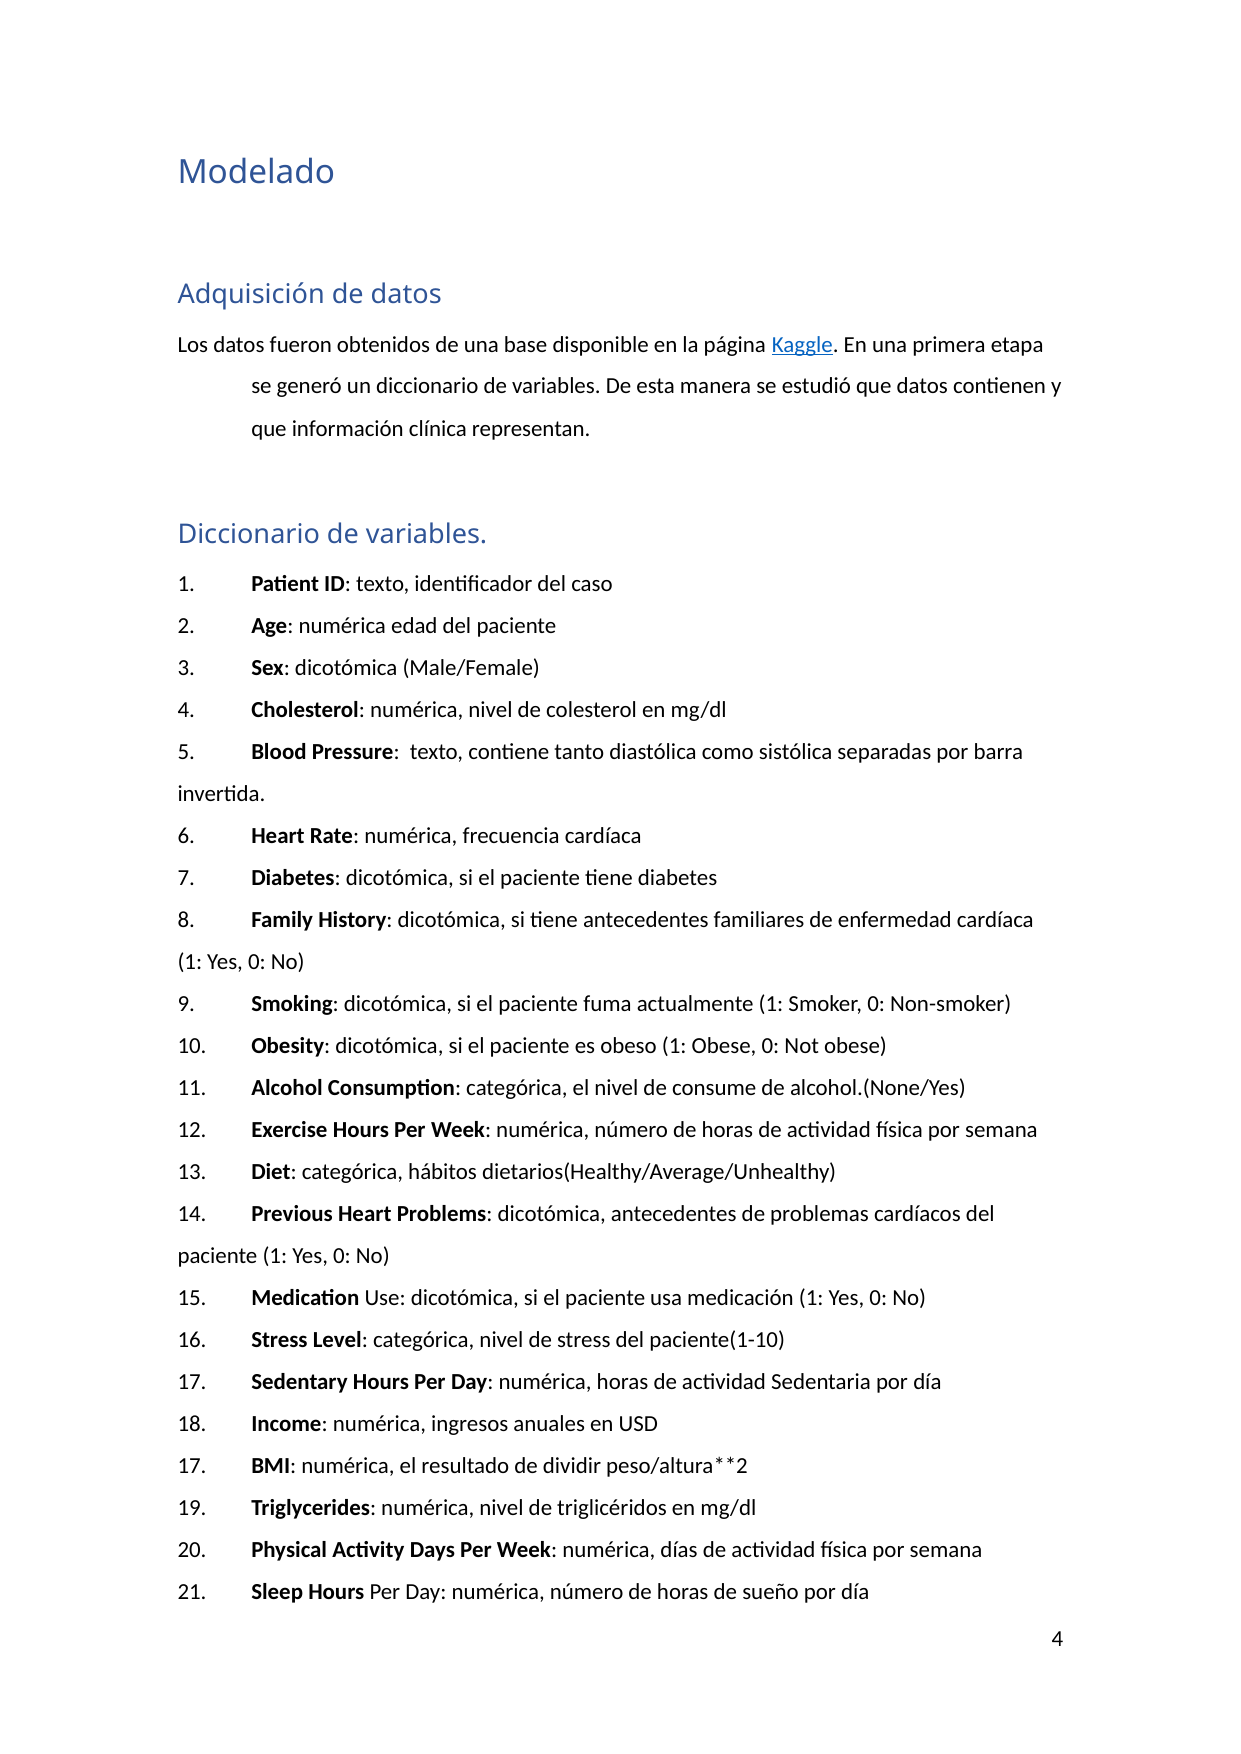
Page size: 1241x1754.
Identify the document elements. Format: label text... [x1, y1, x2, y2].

text 17. Sedentary Hours Per Day: numérica, horas de actividad Sedentaria por día [177, 1367, 1063, 1395]
text 21. Sleep Hours Per Day: numérica, número de horas de sueño por día [177, 1577, 1063, 1605]
text 3. Sex: dicotómica (Male/Female) [177, 653, 1063, 682]
text 2. Age: numérica edad del paciente [177, 612, 1063, 639]
text 18. Income: numérica, ingresos anuales en USD [177, 1409, 1063, 1437]
subtitle Adquisición de datos [177, 274, 1063, 311]
text 7. Diabetes: dicotómica, si el paciente tiene diabetes [177, 863, 1063, 891]
text Los datos fueron obtenidos de una base disponible en la página Kaggle. En una primera etapa se generó un diccionario de variables. De esta manera se estudió que datos contienen y que información clínica representan. [177, 330, 1063, 442]
text 14. Previous Heart Problems: dicotómica, antecedentes de problemas cardíacos del paciente (1: Yes, 0: No) [177, 1199, 1063, 1269]
text 17. BMI: numérica, el resultado de dividir peso/altura**2 [177, 1451, 1063, 1479]
subtitle Diccionario de variables. [177, 514, 1063, 551]
subtitle Modelado [177, 148, 1063, 193]
text 4. Cholesterol: numérica, nivel de colesterol en mg/dl [177, 696, 1063, 723]
text 11. Alcohol Consumption: categórica, el nivel de consume de alcohol.(None/Yes) [177, 1073, 1063, 1101]
text 9. Smoking: dicotómica, si el paciente fuma actualmente (1: Smoker, 0: Non-smoker) [177, 989, 1063, 1017]
text 16. Stress Level: categórica, nivel de stress del paciente(1-10) [177, 1325, 1063, 1353]
text 5. Blood Pressure: texto, contiene tanto diastólica como sistólica separadas por barra invertida. [177, 737, 1063, 807]
text 12. Exercise Hours Per Week: numérica, número de horas de actividad física por semana [177, 1115, 1063, 1143]
text 13. Diet: categórica, hábitos dietarios(Healthy/Average/Unhealthy) [177, 1157, 1063, 1185]
text 6. Heart Rate: numérica, frecuencia cardíaca [177, 821, 1063, 849]
text 19. Triglycerides: numérica, nivel de triglicéridos en mg/dl [177, 1493, 1063, 1521]
text 8. Family History: dicotómica, si tiene antecedentes familiares de enfermedad cardíaca (1: Yes, 0: No) [177, 905, 1063, 975]
text 15. Medication Use: dicotómica, si el paciente usa medicación (1: Yes, 0: No) [177, 1283, 1063, 1311]
text 1. Patient ID: texto, identificador del caso [177, 569, 1063, 598]
text 20. Physical Activity Days Per Week: numérica, días de actividad física por semana [177, 1535, 1063, 1563]
text 10. Obesity: dicotómica, si el paciente es obeso (1: Obese, 0: Not obese) [177, 1031, 1063, 1059]
